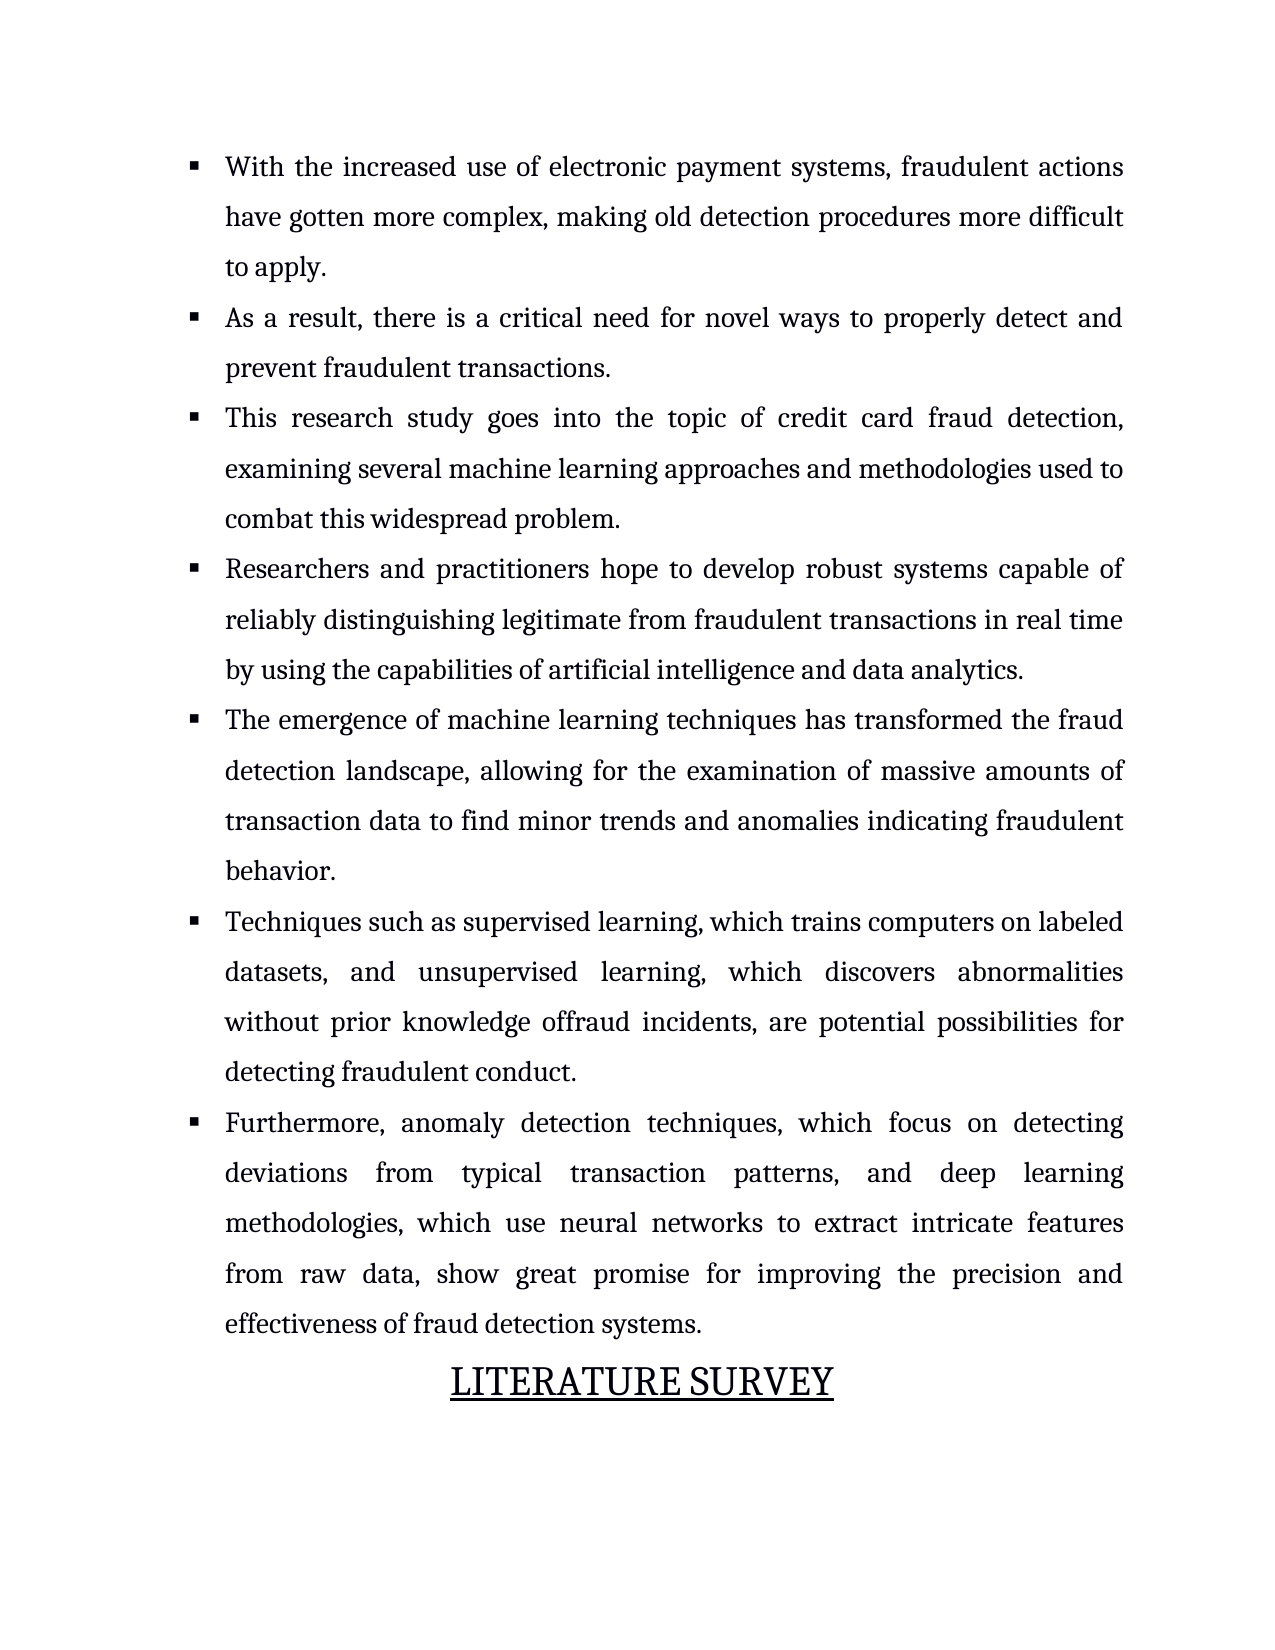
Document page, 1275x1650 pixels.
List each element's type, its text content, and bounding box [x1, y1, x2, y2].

list The emergence of machine learning techniques has transformed the fraud detection landscape, allowing for the examination of massive amounts of transaction data to find minor trends and anomalies indicating fraudulent behavior. [187, 703, 1125, 888]
list LITERATURE SURVEY [225, 1357, 1125, 1405]
list Furthermore, anomaly detection techniques, which focus on detecting deviations from typical transaction patterns, and deep learning methodologies, which use neural networks to extract intricate features from raw data, show great promise for improving the precision and effectiveness of fraud detection systems. [187, 1106, 1125, 1341]
list As a result, there is a critical need for novel ways to properly detect and prevent fraudulent transactions. [187, 301, 1125, 385]
list Techniques such as supervised learning, which trains computers on labeled datasets, and unsupervised learning, which discovers abnormalities without prior knowledge offraud incidents, are potential possibilities for detecting fraudulent conduct. [187, 905, 1125, 1089]
list With the increased use of electronic payment systems, fraudulent actions have gotten more complex, making old detection procedures more difficult to apply. [187, 150, 1125, 284]
list This research study goes into the topic of credit card fraud detection, examining several machine learning approaches and methodologies used to combat this widespread problem. [187, 402, 1125, 536]
list Researchers and practitioners hope to develop robust systems capable of reliably distinguishing legitimate from fraudulent transactions in real time by using the capabilities of artificial intelligence and data analytics. [187, 552, 1125, 687]
